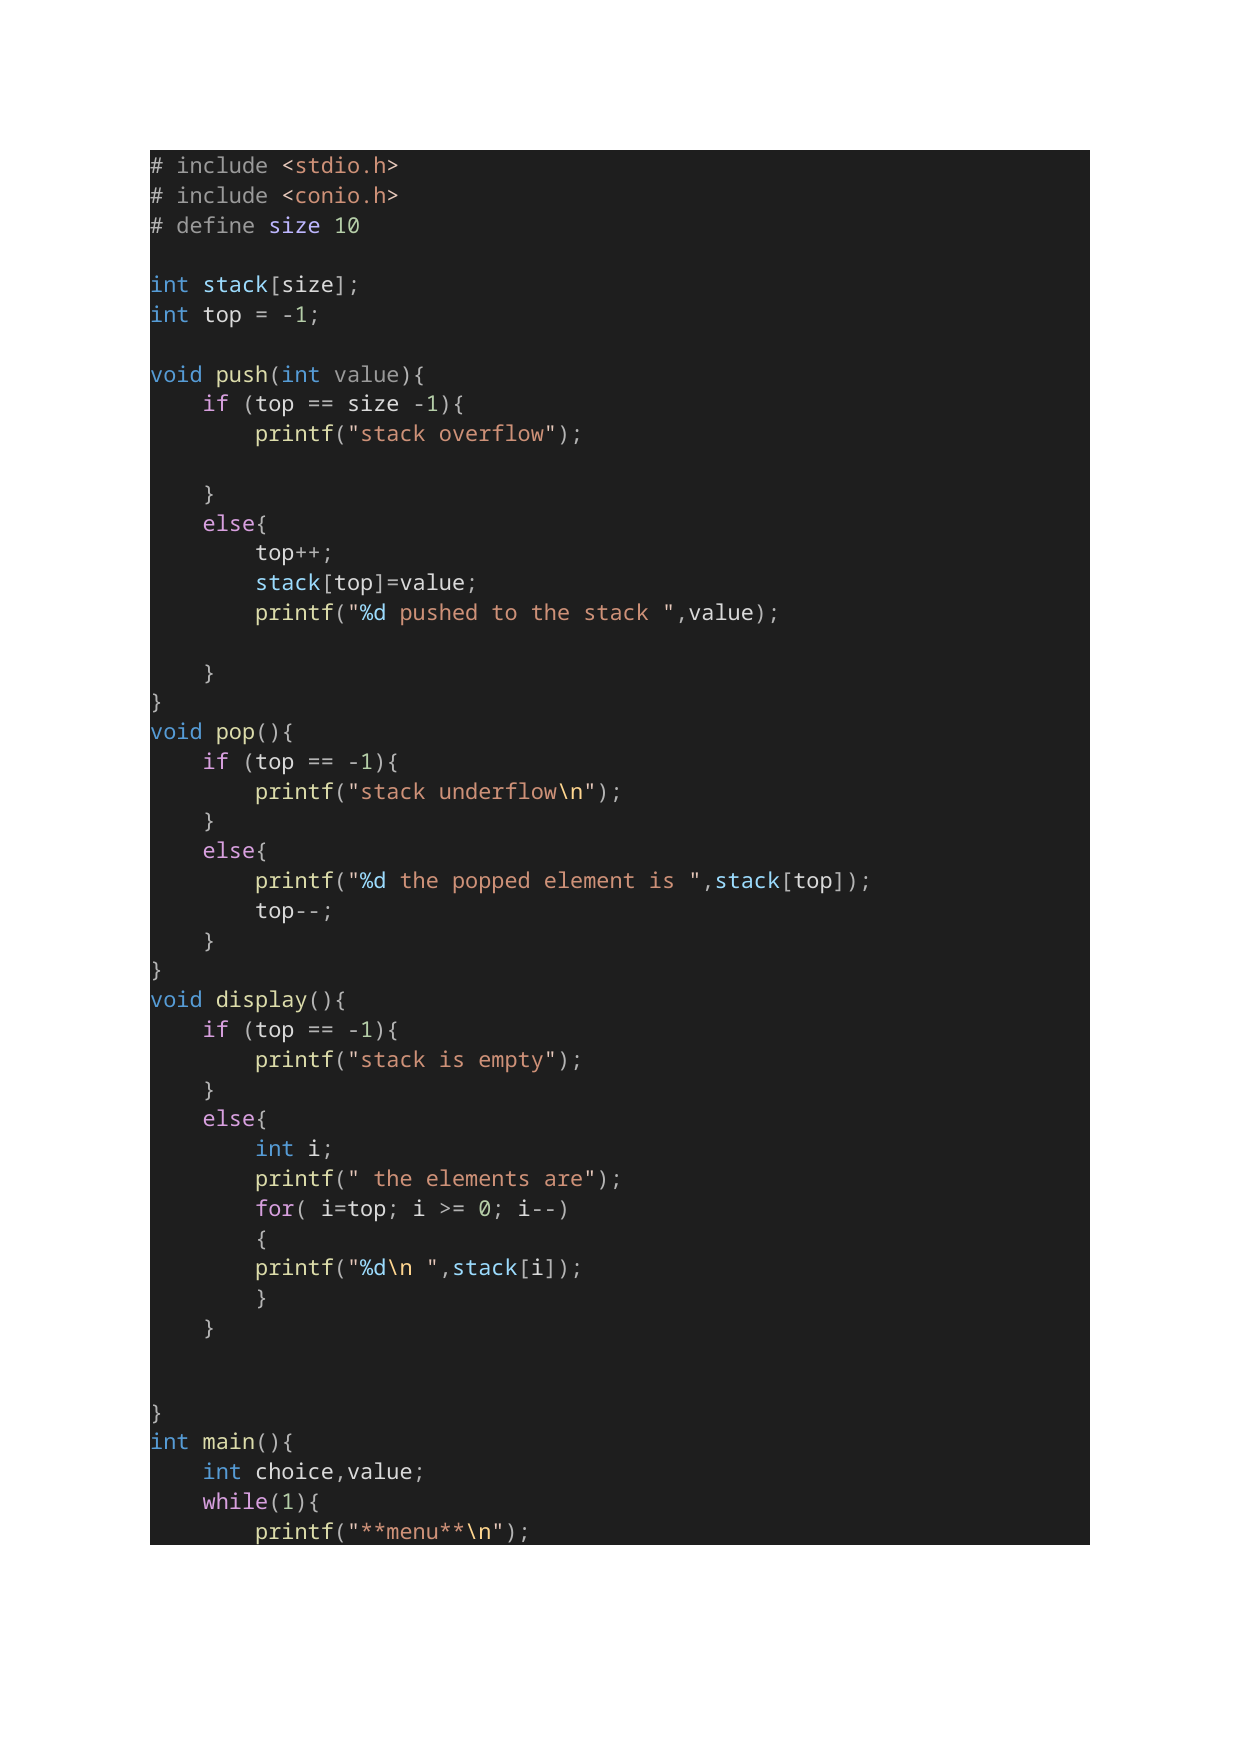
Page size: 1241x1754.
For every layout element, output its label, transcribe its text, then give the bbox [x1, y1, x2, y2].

text else{ [150, 835, 1090, 865]
text int choice,value; [150, 1456, 1090, 1486]
text } [150, 656, 1090, 686]
text top--; [150, 895, 1090, 924]
text printf("%d the popped element is ",stack[top]); [150, 865, 1090, 895]
text } [150, 1282, 1090, 1312]
text int top = -1; [150, 299, 1090, 329]
text printf("stack is empty"); [150, 1044, 1090, 1073]
text } [150, 954, 1090, 984]
text for( i=top; i >= 0; i--) [150, 1193, 1090, 1222]
text int stack[size]; [150, 269, 1090, 299]
text { [150, 1222, 1090, 1252]
text printf("**menu**\n"); [150, 1516, 1090, 1545]
text # include <conio.h> [150, 180, 1090, 209]
text else{ [150, 507, 1090, 537]
text printf("%d pushed to the stack ",value); [150, 597, 1090, 627]
text printf("%d\n ",stack[i]); [150, 1252, 1090, 1282]
text } [150, 478, 1090, 507]
text if (top == size -1){ [150, 388, 1090, 418]
text if (top == -1){ [150, 746, 1090, 776]
text int i; [150, 1133, 1090, 1163]
text printf("stack underflow\n"); [150, 776, 1090, 805]
text void push(int value){ [150, 358, 1090, 388]
text } [150, 805, 1090, 835]
text int main(){ [150, 1426, 1090, 1456]
text top++; [150, 537, 1090, 567]
text # define size 10 [150, 209, 1090, 239]
text stack[top]=value; [150, 567, 1090, 597]
text } [150, 1312, 1090, 1342]
text } [150, 686, 1090, 716]
text # include <stdio.h> [150, 150, 1090, 180]
text printf(" the elements are"); [150, 1163, 1090, 1193]
text void pop(){ [150, 716, 1090, 746]
text printf("stack overflow"); [150, 418, 1090, 448]
text while(1){ [150, 1486, 1090, 1516]
text } [150, 924, 1090, 954]
text if (top == -1){ [150, 1014, 1090, 1044]
text } [150, 1073, 1090, 1103]
text void display(){ [150, 984, 1090, 1014]
text else{ [150, 1103, 1090, 1133]
text } [150, 1396, 1090, 1426]
